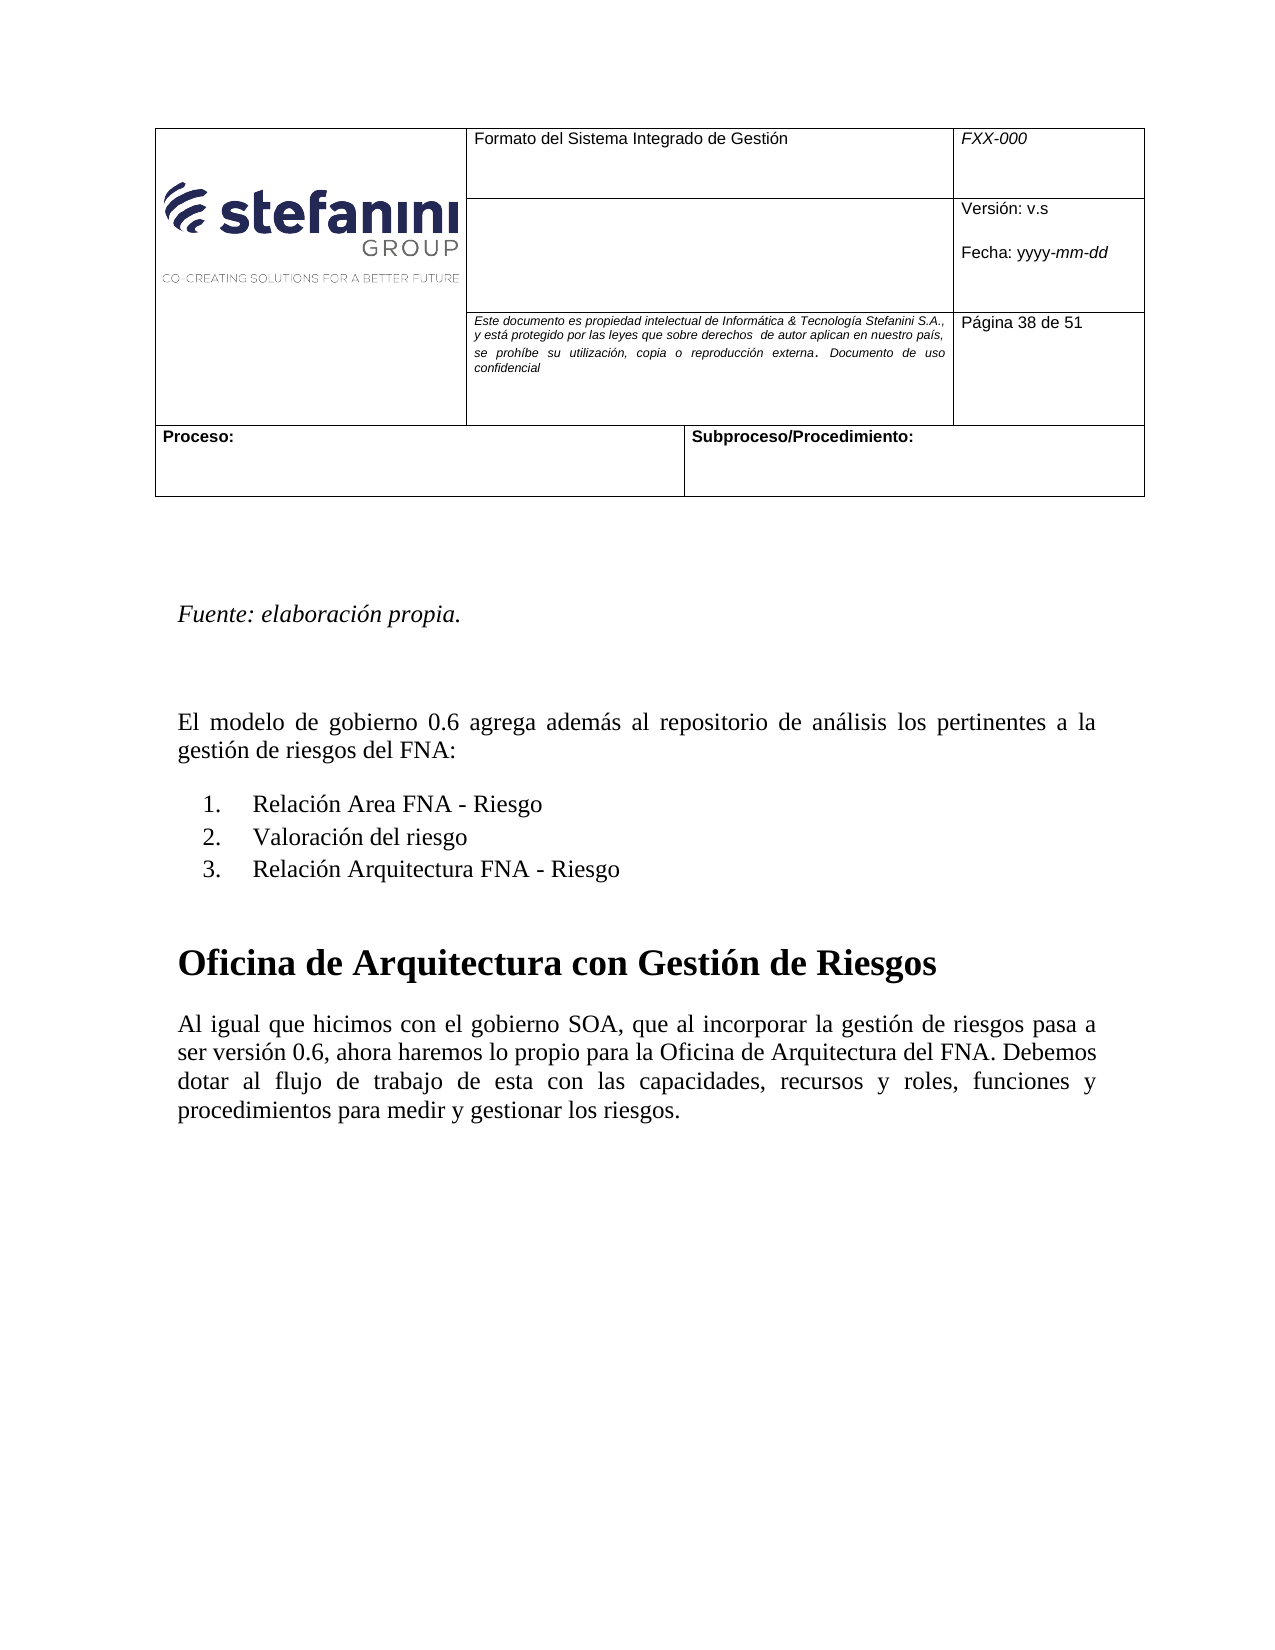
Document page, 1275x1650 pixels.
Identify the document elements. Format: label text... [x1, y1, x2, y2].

text Fuente: elaboración propia. [177, 599, 1098, 628]
picture [162, 182, 460, 286]
subtitle Oficina de Arquitectura con Gestión de Riesgos [177, 941, 1098, 984]
list Valoración del riesgo [202, 822, 1098, 851]
list Relación Area FNA - Riesgo [202, 789, 1098, 818]
text Al igual que hicimos con el gobierno SOA, que al incorporar la gestión de riesgos pasa a ser versión 0.6, ahora haremos lo propio para la Oficina de Arquitectura del FNA. Debemos dotar al flujo de trabajo de esta con las capacidades, recursos y roles, funciones y procedimientos para medir y gestionar los riesgos. [177, 1009, 1098, 1124]
list Relación Arquitectura FNA - Riesgo [202, 854, 1098, 883]
text El modelo de gobierno 0.6 agrega además al repositorio de análisis los pertinentes a la gestión de riesgos del FNA: [177, 707, 1098, 764]
